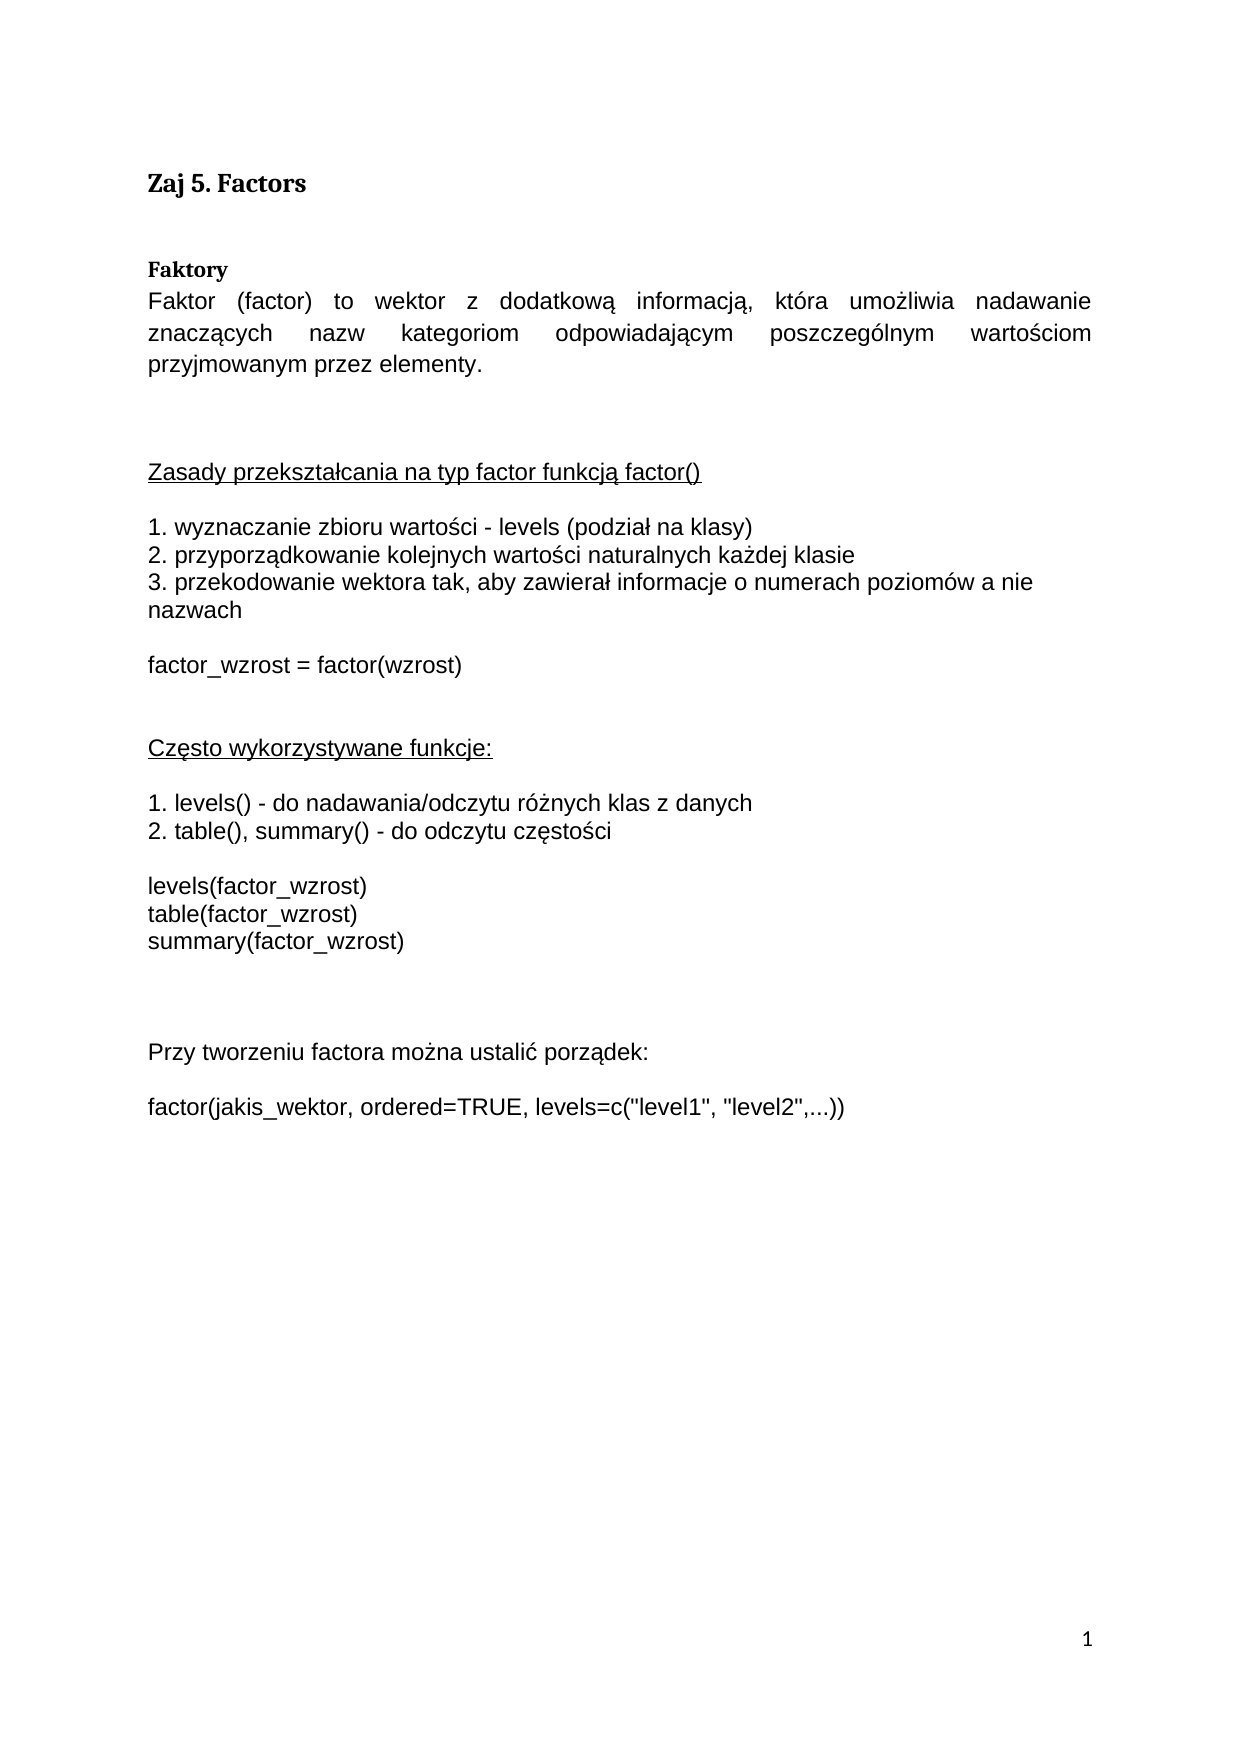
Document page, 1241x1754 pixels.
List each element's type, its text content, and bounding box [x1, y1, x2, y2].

text Faktor (factor) to wektor z dodatkową informacją, która umożliwia nadawanie znaczących nazw kategoriom odpowiadającym poszczególnym wartościom przyjmowanym przez elementy. [148, 287, 1093, 378]
text 1. wyznaczanie zbioru wartości - levels (podział na klasy) [148, 513, 1093, 541]
text levels(factor_wzrost) [148, 872, 1093, 899]
text Często wykorzystywane funkcje: [148, 734, 1093, 762]
text Faktory [148, 257, 1093, 283]
text table(factor_wzrost) [148, 899, 1093, 927]
text Zasady przekształcania na typ factor funkcją factor() [148, 458, 1093, 486]
text summary(factor_wzrost) [148, 927, 1093, 955]
text factor(jakis_wektor, ordered=TRUE, levels=c("level1", "level2",...)) [148, 1093, 1093, 1120]
text Przy tworzeniu factora można ustalić porządek: [148, 1038, 1093, 1065]
text 2. table(), summary() - do odczytu częstości [148, 817, 1093, 844]
text Zaj 5. Factors [148, 168, 1093, 199]
text 1. levels() - do nadawania/odczytu różnych klas z danych [148, 789, 1093, 817]
text 2. przyporządkowanie kolejnych wartości naturalnych każdej klasie [148, 541, 1093, 568]
text 3. przekodowanie wektora tak, aby zawierał informacje o numerach poziomów a nie nazwach [148, 568, 1093, 623]
text factor_wzrost = factor(wzrost) [148, 651, 1093, 679]
